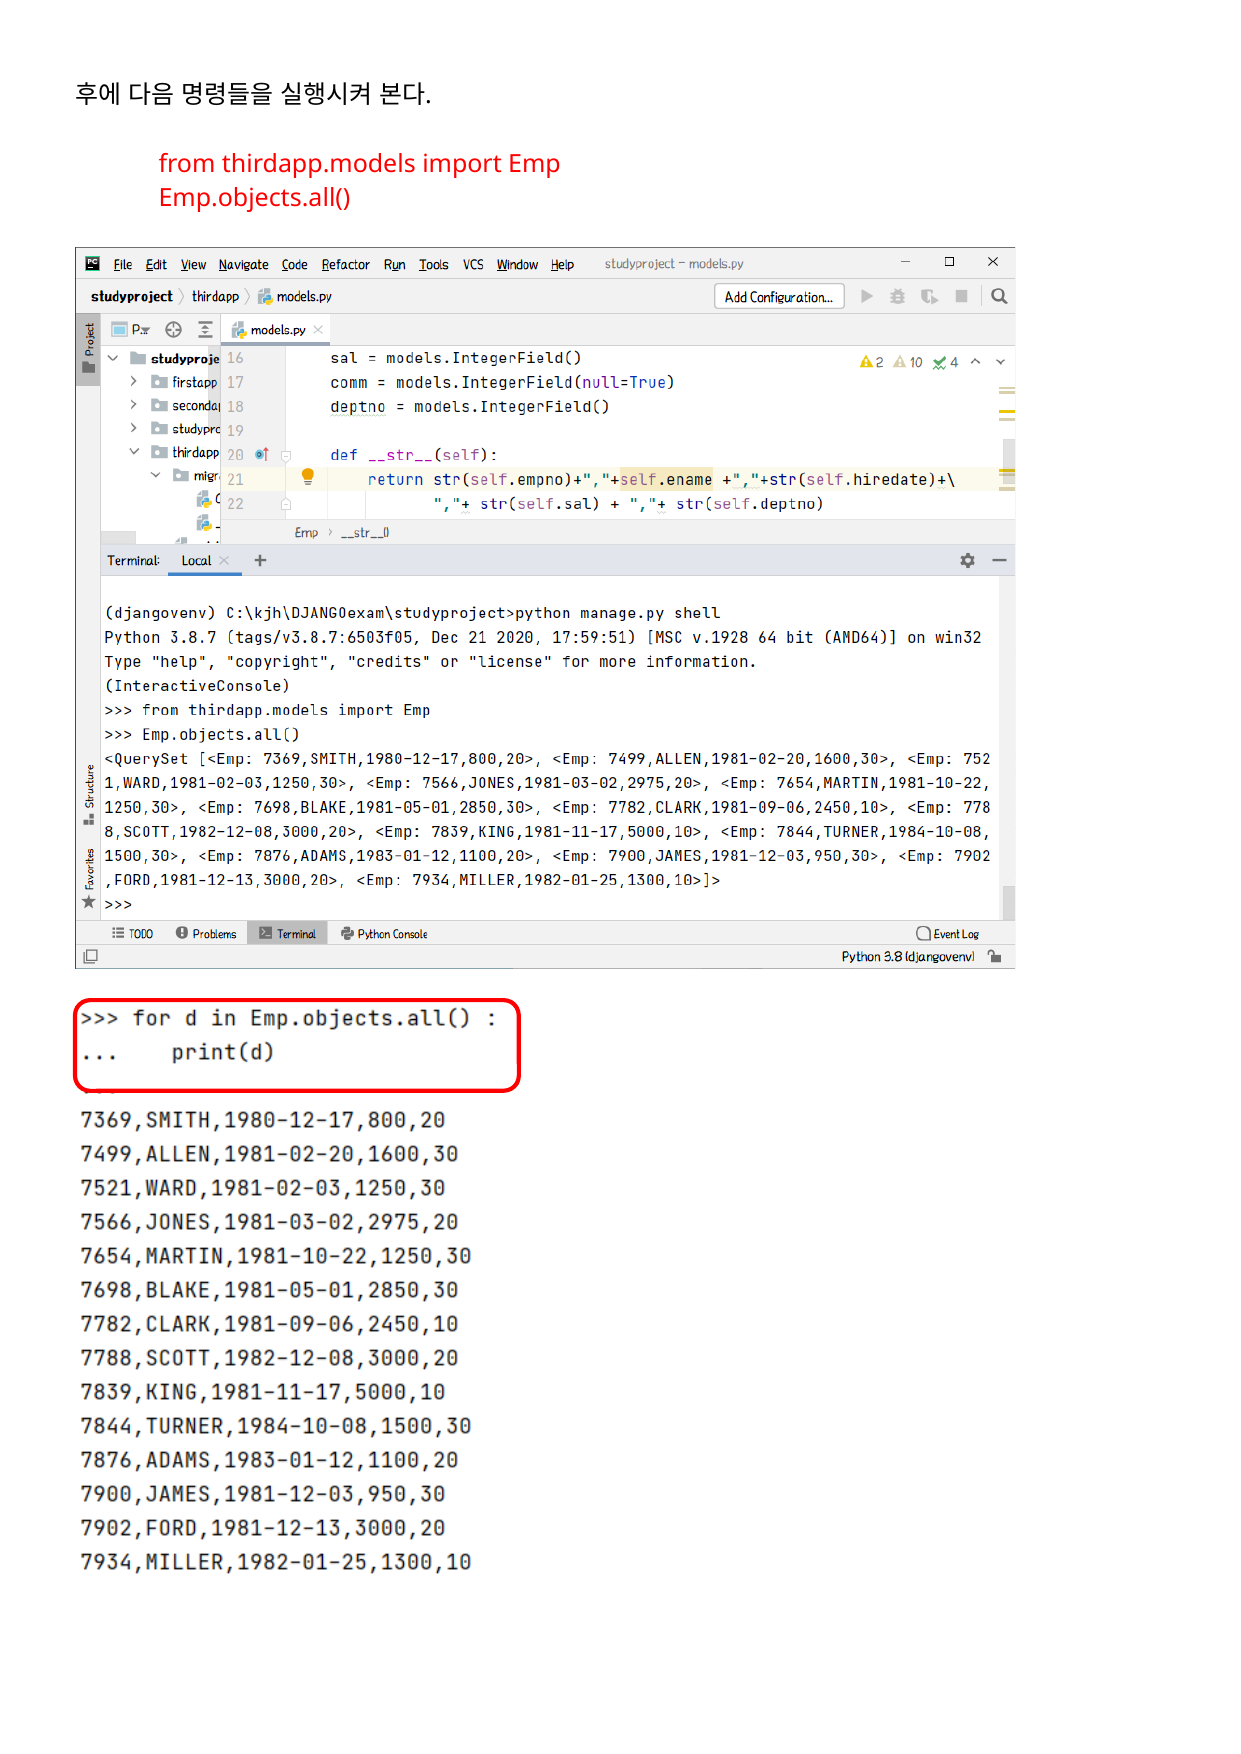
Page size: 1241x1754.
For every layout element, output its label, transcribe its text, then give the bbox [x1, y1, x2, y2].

picture [75, 247, 1016, 969]
text Emp.objects.all() [75, 179, 1165, 213]
text from thirdapp.models import Emp [75, 145, 1165, 179]
picture [75, 1002, 535, 1580]
picture [78, 1003, 516, 1088]
text 후에 다음 명령들을 실행시켜 본다. [75, 75, 1165, 111]
